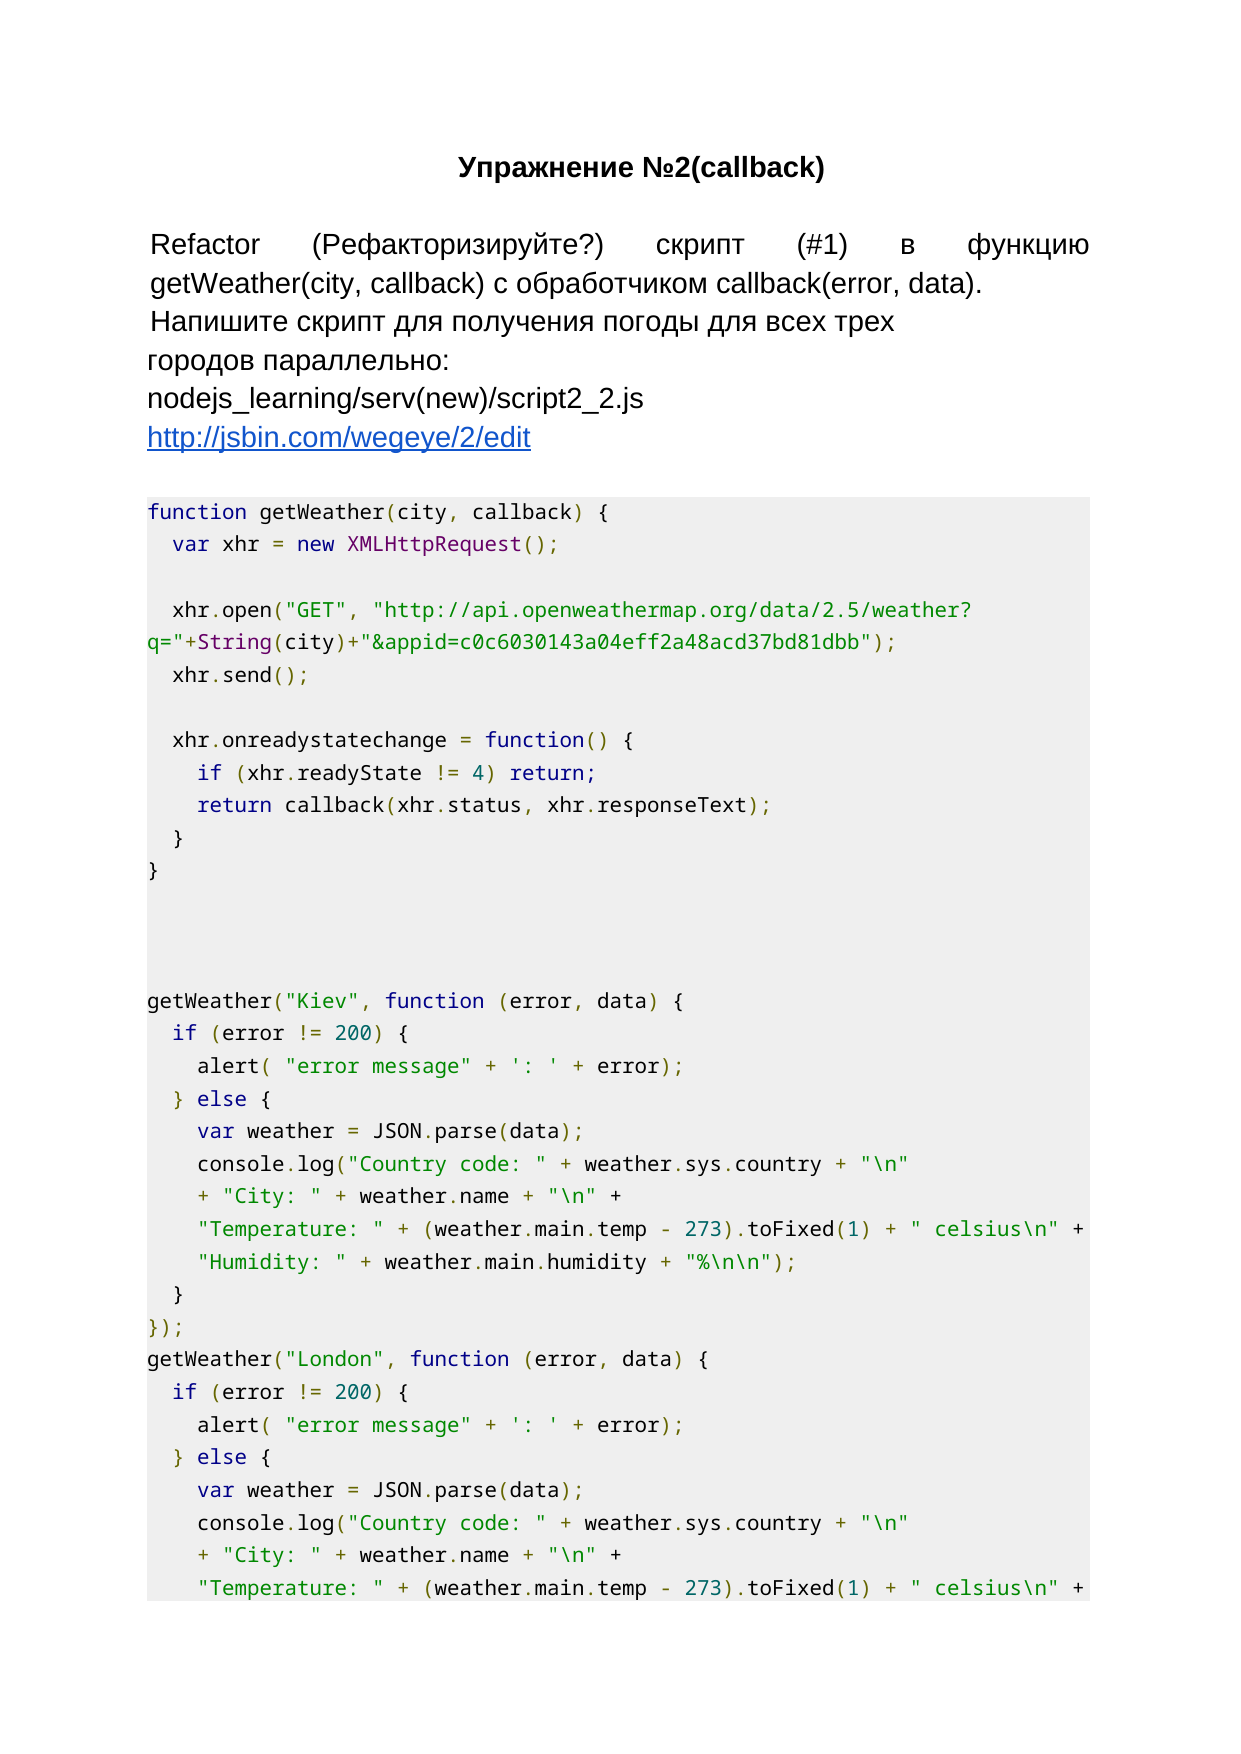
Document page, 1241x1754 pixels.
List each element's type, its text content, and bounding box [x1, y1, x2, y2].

text xhr.onreadystatechange = function() { [147, 725, 1090, 753]
text } else { [147, 1084, 1090, 1112]
text + "City: " + weather.name + "\n" + [147, 1182, 1090, 1210]
text Refactor (Рефакторизируйте?) скрипт (#1) в функцию getWeather(city, callback) с обработчиком callback(error, data). [150, 227, 1090, 299]
text var weather = JSON.parse(data); [147, 1116, 1090, 1145]
text function getWeather(city, callback) { [147, 497, 1090, 525]
text Упражнение №2(callback) [458, 150, 1090, 183]
text var xhr = new XMLHttpRequest(); [147, 529, 1090, 558]
text Напишите скрипт для получения погоды для всех трех [150, 304, 1090, 338]
text if (error != 200) { [147, 1018, 1090, 1047]
text nodejs_learning/serv(new)/script2_2.js [147, 381, 1090, 415]
text http://jsbin.com/wegeye/2/edit [147, 420, 1090, 453]
text "Temperature: " + (weather.main.temp - 273).toFixed(1) + " celsius\n" + [147, 1214, 1090, 1243]
text } [147, 856, 1090, 884]
text if (error != 200) { [147, 1377, 1090, 1406]
text } else { [147, 1442, 1090, 1471]
text городов параллельно: [147, 343, 1090, 376]
text alert( "error message" + ': ' + error); [147, 1051, 1090, 1079]
text } [147, 1279, 1090, 1308]
text xhr.open("GET", "http://api.openweathermap.org/data/2.5/weather?q="+String(city)+"&appid=c0c6030143a04eff2a48acd37bd81dbb"); [147, 595, 1090, 656]
text alert( "error message" + ': ' + error); [147, 1410, 1090, 1438]
text getWeather("London", function (error, data) { [147, 1344, 1090, 1373]
text "Temperature: " + (weather.main.temp - 273).toFixed(1) + " celsius\n" + [147, 1573, 1090, 1601]
text getWeather("Kiev", function (error, data) { [147, 986, 1090, 1014]
text return callback(xhr.status, xhr.responseText); [147, 790, 1090, 819]
text + "City: " + weather.name + "\n" + [147, 1540, 1090, 1569]
text var weather = JSON.parse(data); [147, 1475, 1090, 1503]
text } [147, 823, 1090, 851]
text console.log("Country code: " + weather.sys.country + "\n" [147, 1149, 1090, 1177]
text "Humidity: " + weather.main.humidity + "%\n\n"); [147, 1247, 1090, 1275]
text if (xhr.readyState != 4) return; [147, 758, 1090, 786]
text xhr.send(); [147, 660, 1090, 688]
text }); [147, 1312, 1090, 1340]
text console.log("Country code: " + weather.sys.country + "\n" [147, 1508, 1090, 1536]
